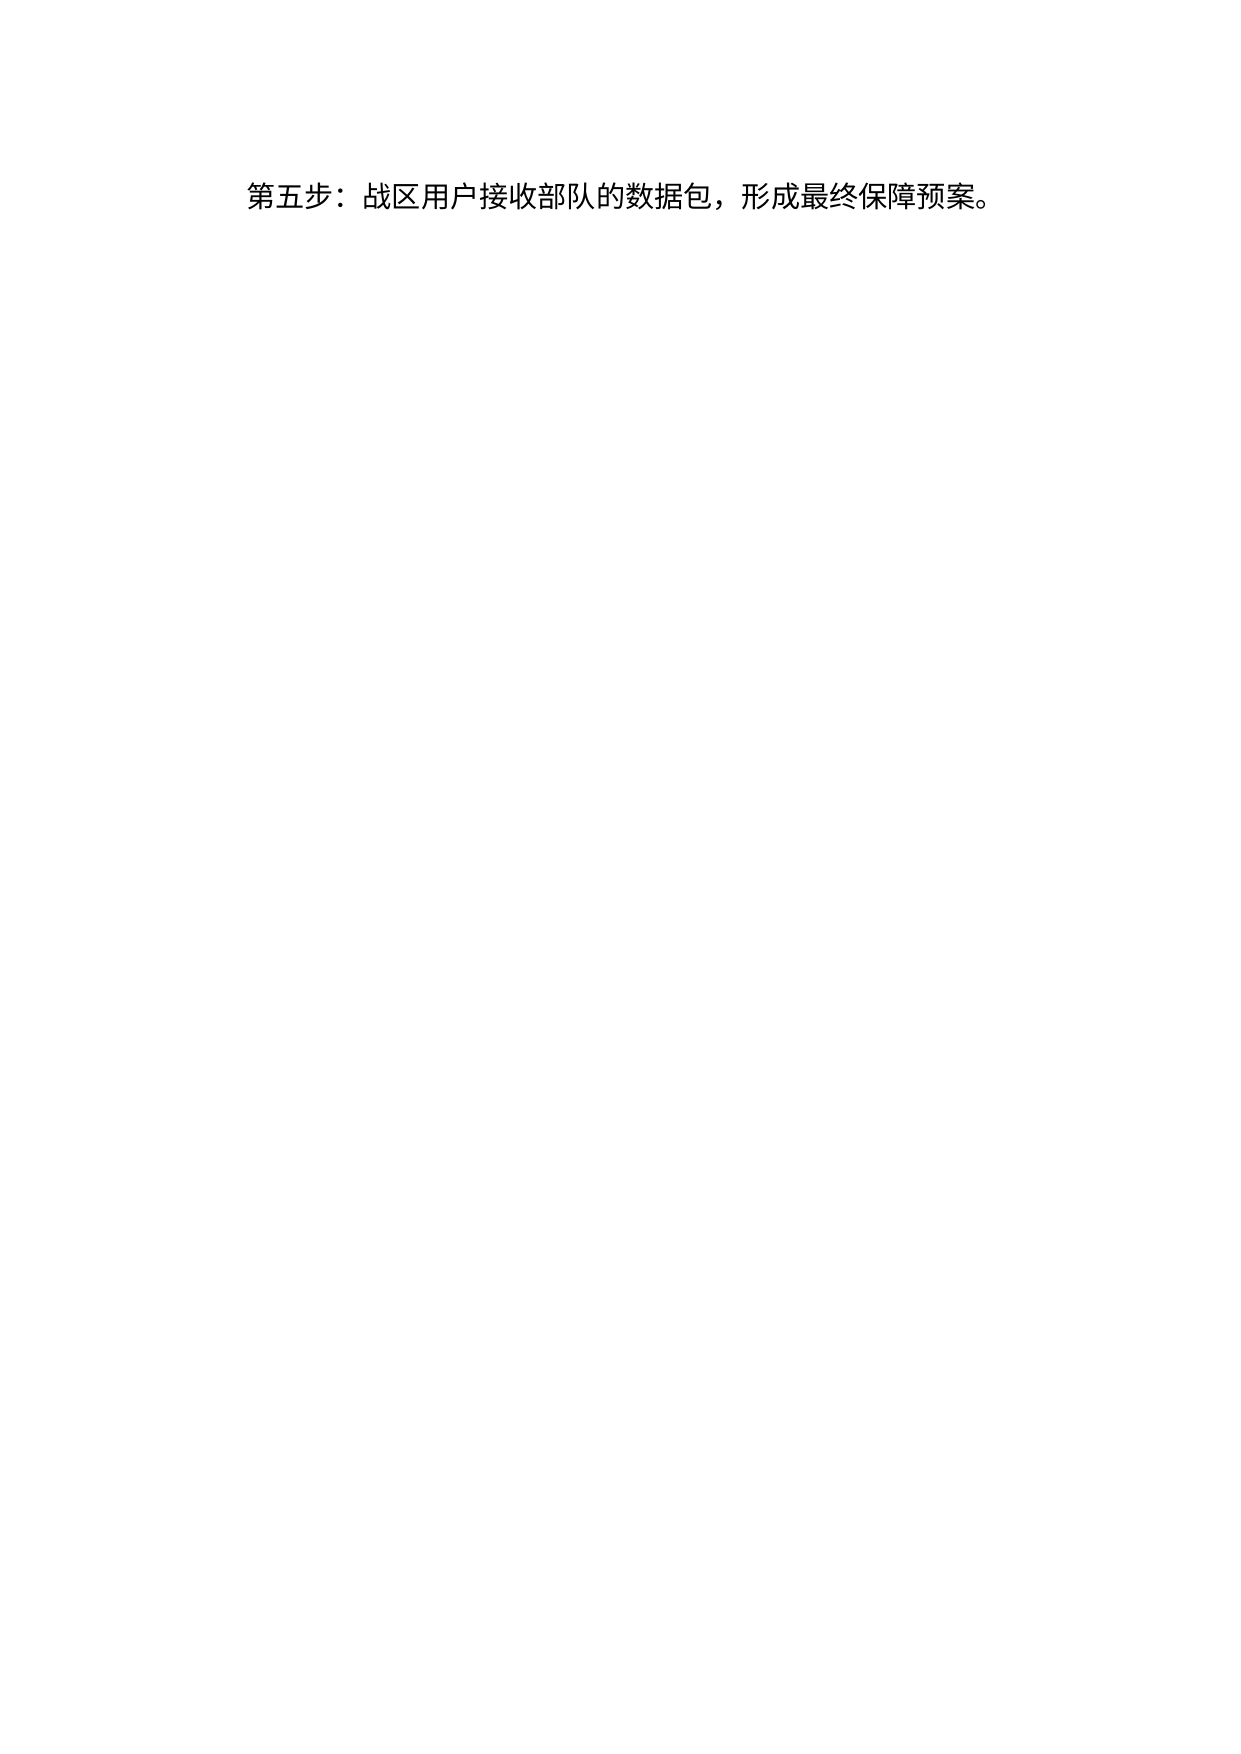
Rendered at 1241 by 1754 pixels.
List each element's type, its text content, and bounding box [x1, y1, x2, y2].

text 第五步：战区用户接收部队的数据包，形成最终保障预案。 [187, 162, 1053, 227]
